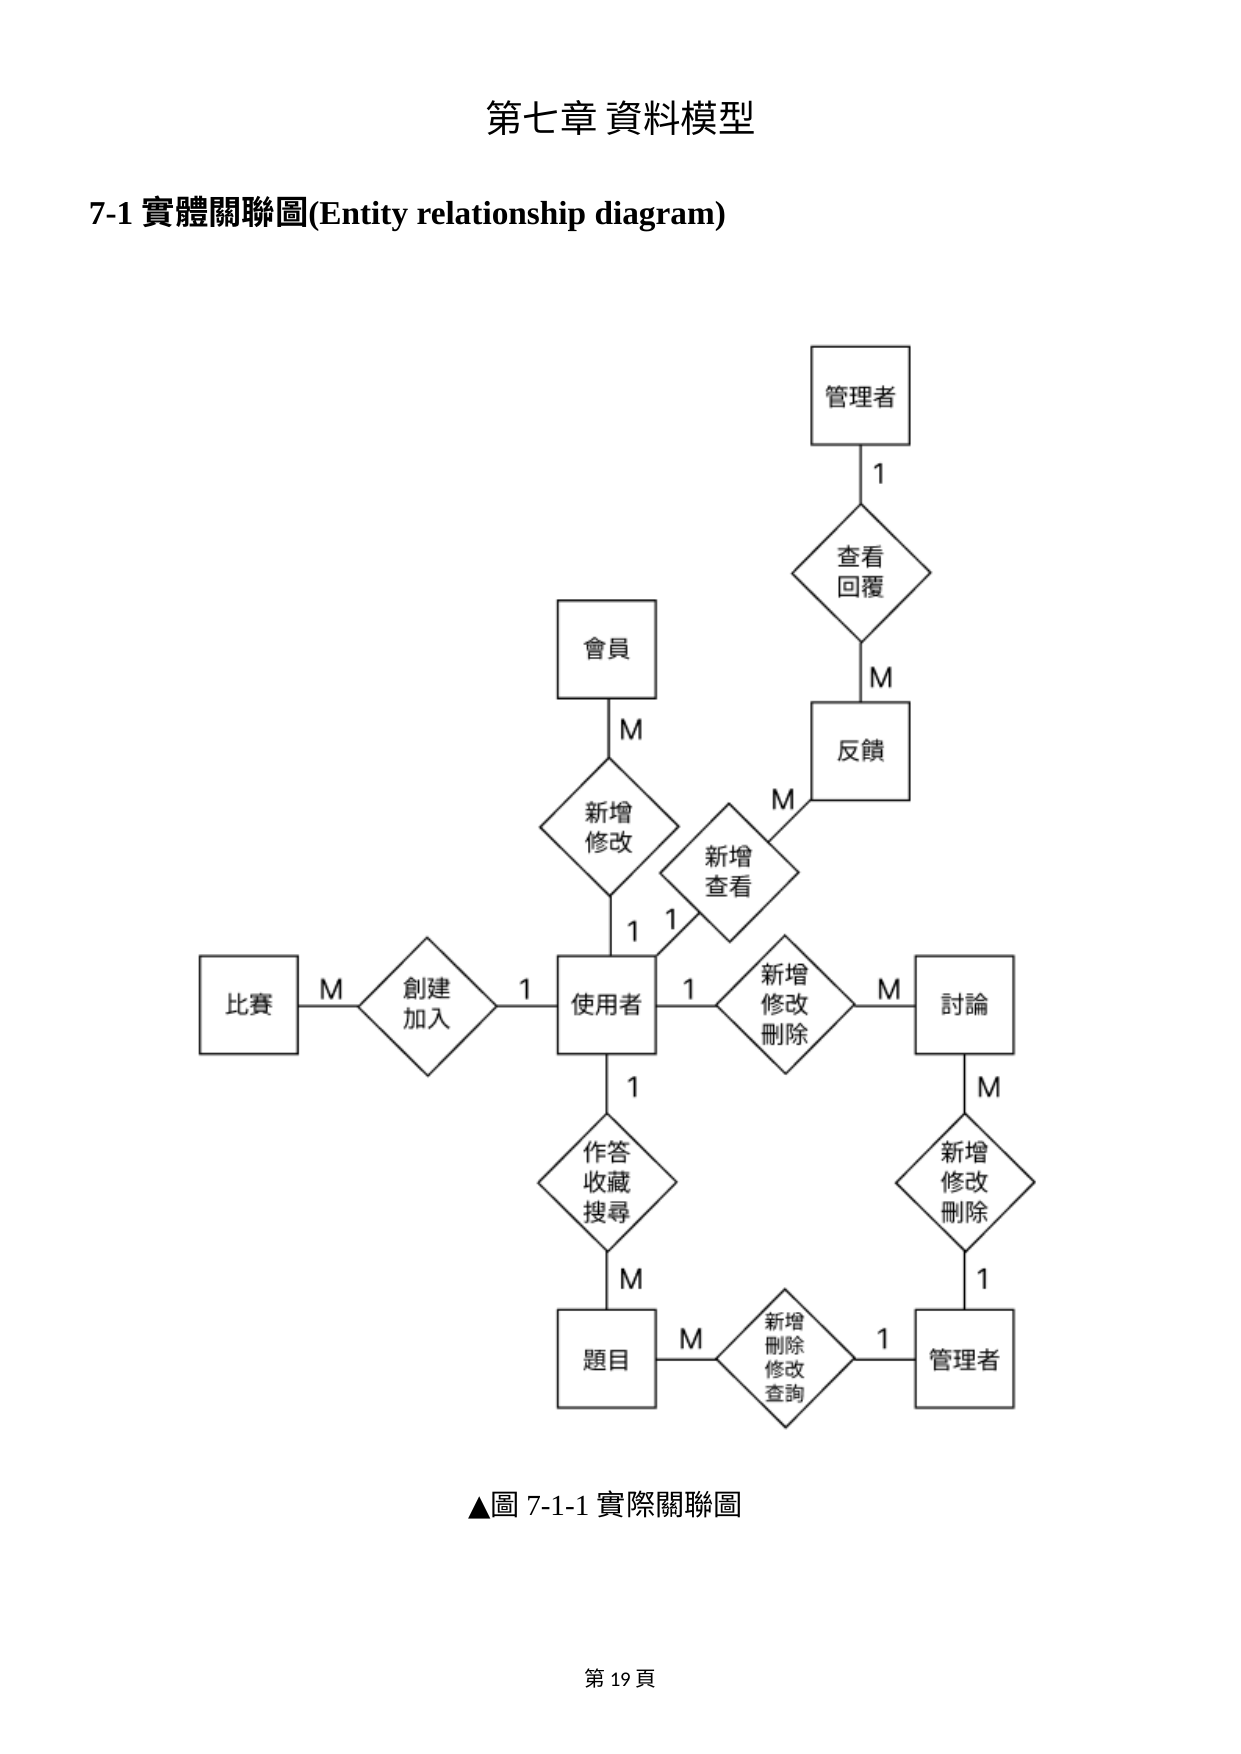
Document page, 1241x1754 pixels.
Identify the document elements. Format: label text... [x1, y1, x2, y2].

text 第七章 資料模型 [89, 89, 1152, 143]
picture [88, 312, 1120, 1456]
text 7-1 實體關聯圖(Entity relationship diagram) [89, 186, 1152, 234]
